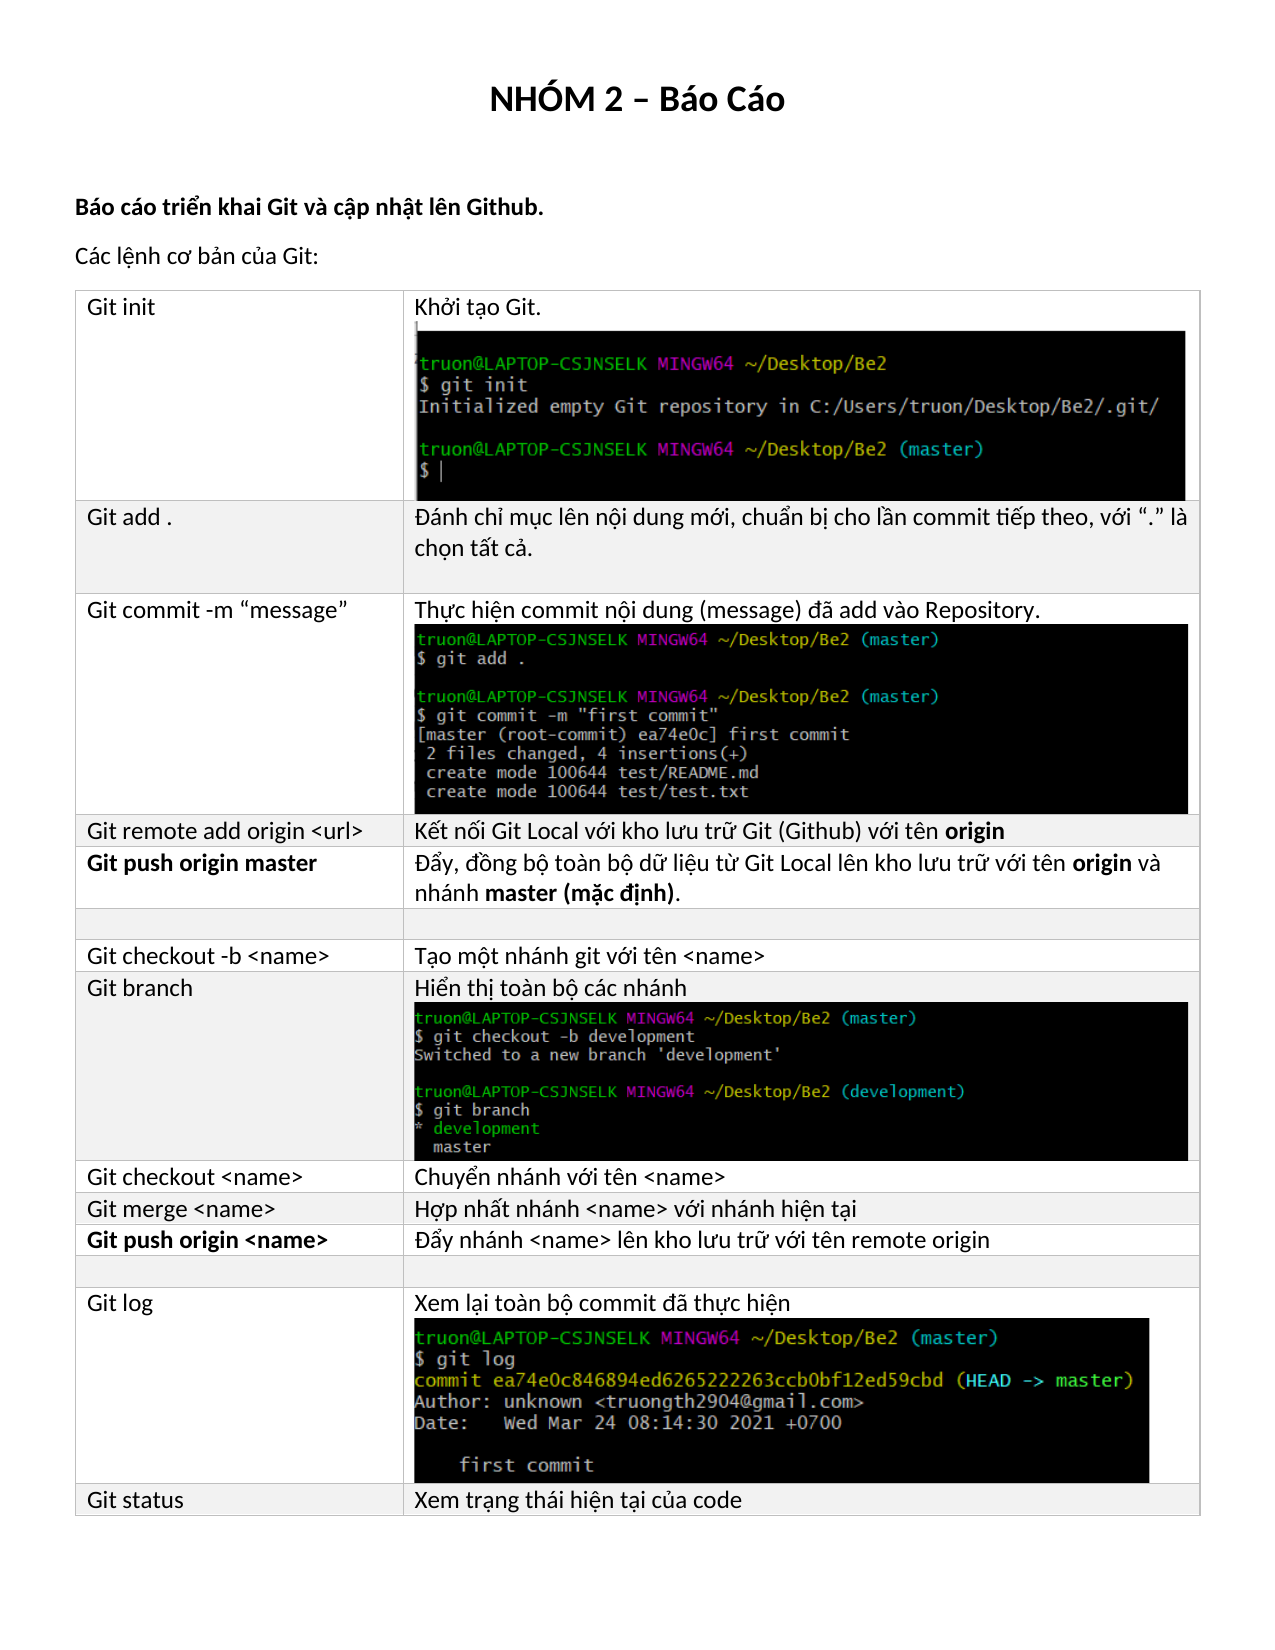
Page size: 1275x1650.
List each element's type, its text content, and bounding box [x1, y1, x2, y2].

table_cell Xem lại toàn bộ commit đã thực hiện [404, 1288, 1199, 1483]
table_cell Git branch [76, 972, 403, 1160]
table_cell Tạo một nhánh git với tên <name> [404, 940, 1199, 971]
table_cell Chuyển nhánh với tên <name> [404, 1161, 1199, 1192]
table_cell Git merge <name> [76, 1193, 403, 1223]
table_cell Git checkout <name> [76, 1161, 403, 1192]
table_header Git init [76, 291, 403, 500]
table_cell [76, 909, 403, 939]
table_cell [76, 1256, 403, 1287]
table_cell Git commit -m “message” [76, 594, 403, 814]
table_cell Git status [76, 1484, 403, 1514]
table_cell Git remote add origin <url> [76, 815, 403, 846]
table_cell [404, 909, 1199, 939]
table_cell Đẩy, đồng bộ toàn bộ dữ liệu từ Git Local lên kho lưu trữ với tên origin và nhánh master (mặc định). [404, 847, 1199, 908]
text Báo cáo triển khai Git và cập nhật lên Github. [75, 191, 1200, 221]
table_cell Thực hiện commit nội dung (message) đã add vào Repository. [404, 594, 1199, 814]
table_cell Hiển thị toàn bộ các nhánh [404, 972, 1199, 1160]
table_cell Hợp nhất nhánh <name> với nhánh hiện tại [404, 1193, 1199, 1223]
table_cell Xem trạng thái hiện tại của code [404, 1484, 1199, 1514]
picture [414, 624, 1189, 814]
table_cell Git push origin <name> [76, 1225, 403, 1255]
picture [414, 1002, 1189, 1161]
picture [414, 1318, 1150, 1483]
table_cell Git checkout -b <name> [76, 940, 403, 971]
table_cell Đẩy nhánh <name> lên kho lưu trữ với tên remote origin [404, 1225, 1199, 1255]
table_cell Git add . [76, 501, 403, 593]
table_cell Đánh chỉ mục lên nội dung mới, chuẩn bị cho lần commit tiếp theo, với “.” là chọn tất cả. [404, 501, 1199, 593]
table_cell [404, 1256, 1199, 1287]
table_cell Git push origin master [76, 847, 403, 908]
text Các lệnh cơ bản của Git: [75, 240, 1200, 271]
table_cell Git log [76, 1288, 403, 1483]
table_cell Kết nối Git Local với kho lưu trữ Git (Github) với tên origin [404, 815, 1199, 846]
text NHÓM 2 – Báo Cáo [75, 75, 1200, 121]
table_header Khởi tạo Git. [404, 291, 1199, 500]
picture [414, 321, 1186, 501]
